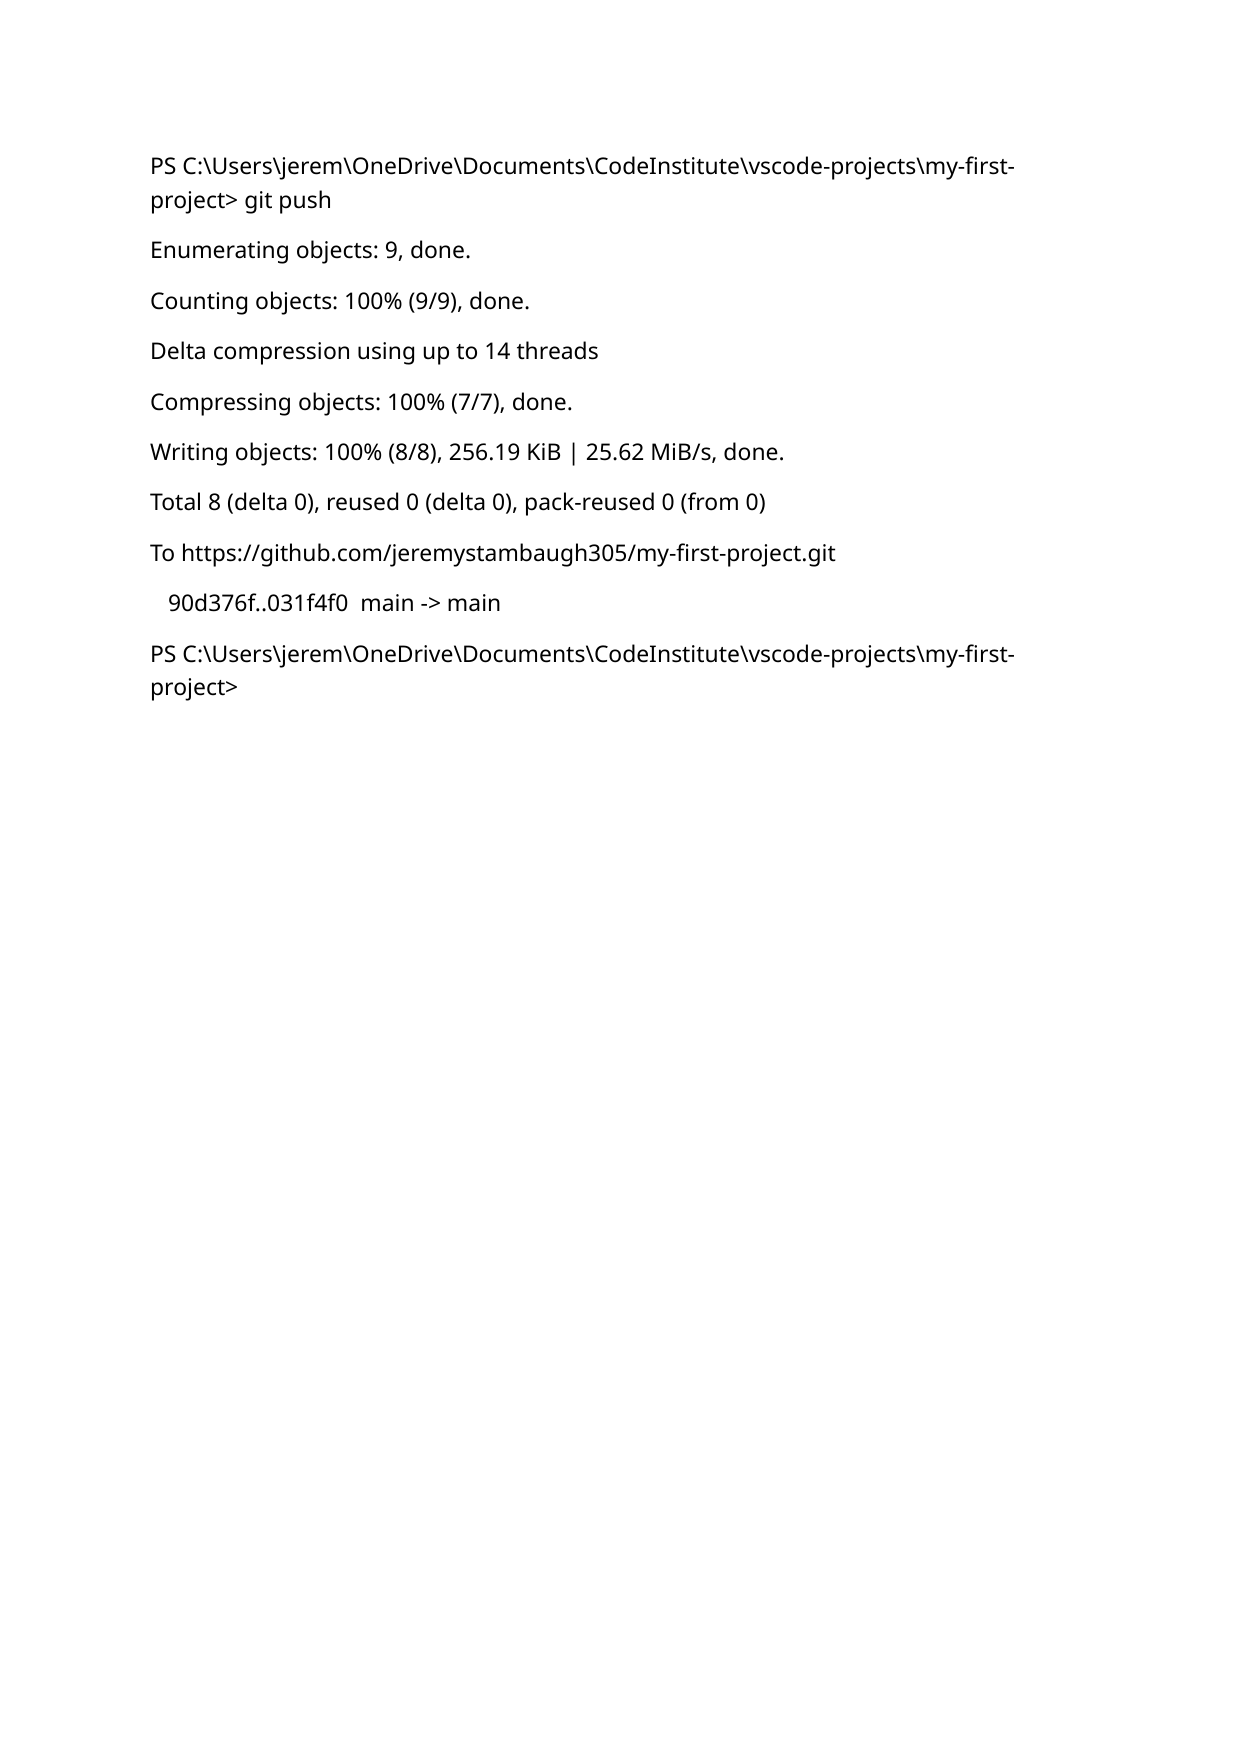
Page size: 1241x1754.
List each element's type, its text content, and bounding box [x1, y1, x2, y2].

text Compressing objects: 100% (7/7), done. [150, 385, 1090, 417]
text Delta compression using up to 14 threads [150, 335, 1090, 366]
text PS C:\Users\jerem\OneDrive\Documents\CodeInstitute\vscode-projects\my-first-project> git push [150, 150, 1090, 215]
text 90d376f..031f4f0 main -> main [150, 587, 1090, 618]
text Enumerating objects: 9, done. [150, 234, 1090, 265]
text Total 8 (delta 0), reused 0 (delta 0), pack-reused 0 (from 0) [150, 486, 1090, 517]
text To https://github.com/jeremystambaugh305/my-first-project.git [150, 537, 1090, 568]
text Counting objects: 100% (9/9), done. [150, 284, 1090, 316]
text Writing objects: 100% (8/8), 256.19 KiB | 25.62 MiB/s, done. [150, 436, 1090, 467]
text PS C:\Users\jerem\OneDrive\Documents\CodeInstitute\vscode-projects\my-first-project> [150, 637, 1090, 702]
